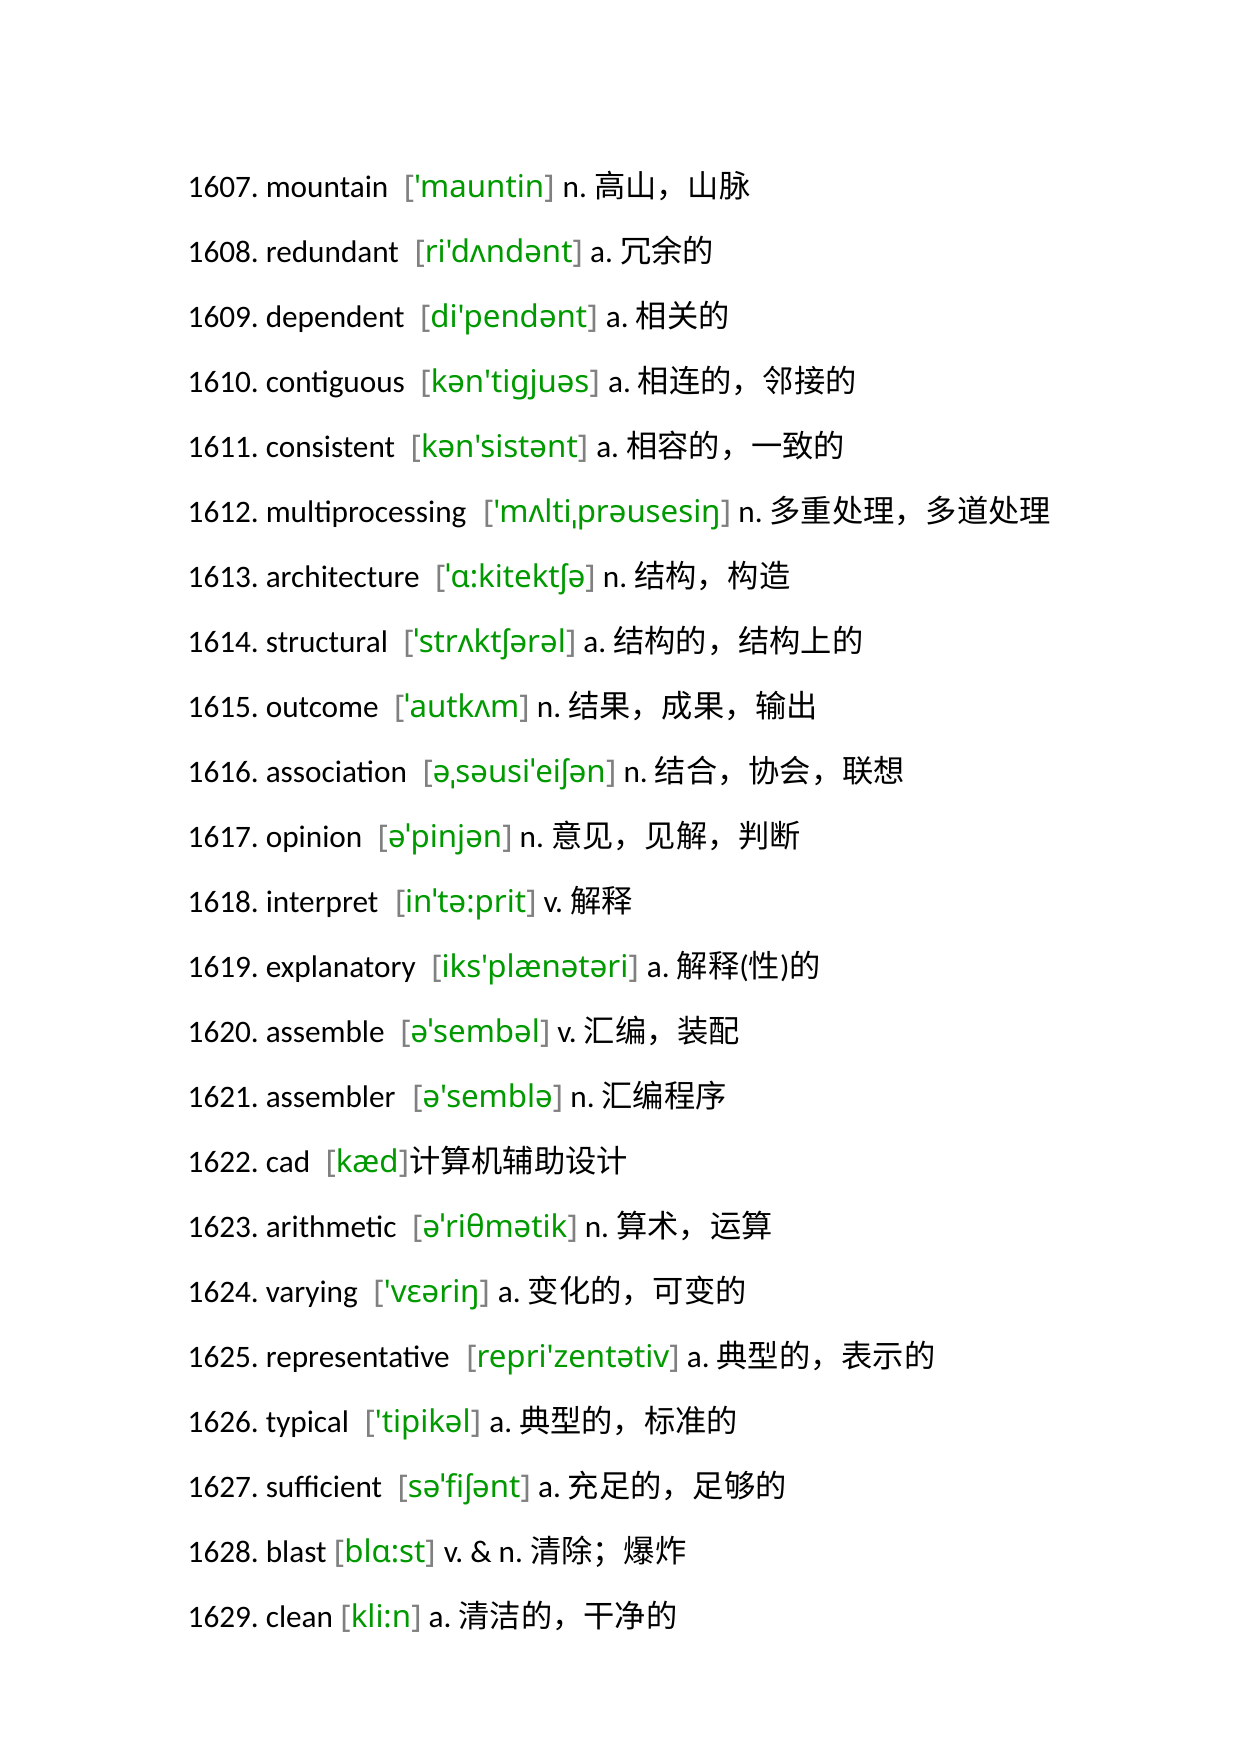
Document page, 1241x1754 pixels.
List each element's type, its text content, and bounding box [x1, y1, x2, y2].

text 1623. arithmetic [əˈriθmətik] n. 算术，运算 [187, 1191, 1122, 1256]
text 1625. representative [repri'zentətiv] a. 典型的，表示的 [187, 1321, 1122, 1386]
text 1617. opinion [əˈpinjən] n. 意见，见解，判断 [187, 801, 1122, 866]
text 1620. assemble [əˈsembəl] v. 汇编，装配 [187, 996, 1122, 1061]
text 1608. redundant [ri'dʌndənt] a. 冗余的 [187, 216, 1122, 281]
text 1627. sufficient [səˈfiʃənt] a. 充足的，足够的 [187, 1451, 1122, 1516]
text 1607. mountain ['mauntin] n. 高山，山脉 [187, 151, 1122, 216]
text 1609. dependent [di'pendənt] a. 相关的 [187, 281, 1122, 346]
text 1621. assembler [ə'semblə] n. 汇编程序 [187, 1061, 1122, 1126]
text 1616. association [əˌsəusiˈeiʃən] n. 结合，协会，联想 [187, 736, 1122, 801]
text 1626. typical ['tipikəl] a. 典型的，标准的 [187, 1386, 1122, 1451]
text 1629. clean [kli:n] a. 清洁的，干净的 [187, 1581, 1122, 1646]
text 1628. blast [blɑ:st] v. & n. 清除；爆炸 [187, 1516, 1122, 1581]
text 1613. architecture [ˈɑ:kitektʃə] n. 结构，构造 [187, 541, 1122, 606]
text 1622. cad [kæd]计算机辅助设计 [187, 1126, 1122, 1191]
text 1611. consistent [kən'sistənt] a. 相容的，一致的 [187, 411, 1122, 476]
text 1614. structural [ˈstrʌktʃərəl] a. 结构的，结构上的 [187, 606, 1122, 671]
text 1624. varying ['vɛəriŋ] a. 变化的，可变的 [187, 1256, 1122, 1321]
text 1610. contiguous [kən'tigjuəs] a. 相连的，邻接的 [187, 346, 1122, 411]
text 1615. outcome [ˈautkʌm] n. 结果，成果，输出 [187, 671, 1122, 736]
text 1618. interpret [inˈtə:prit] v. 解释 [187, 866, 1122, 931]
text 1619. explanatory [iks'plænətəri] a. 解释(性)的 [187, 931, 1122, 996]
text 1612. multiprocessing ['mʌltiˌprəusesiŋ] n. 多重处理，多道处理 [187, 476, 1122, 541]
